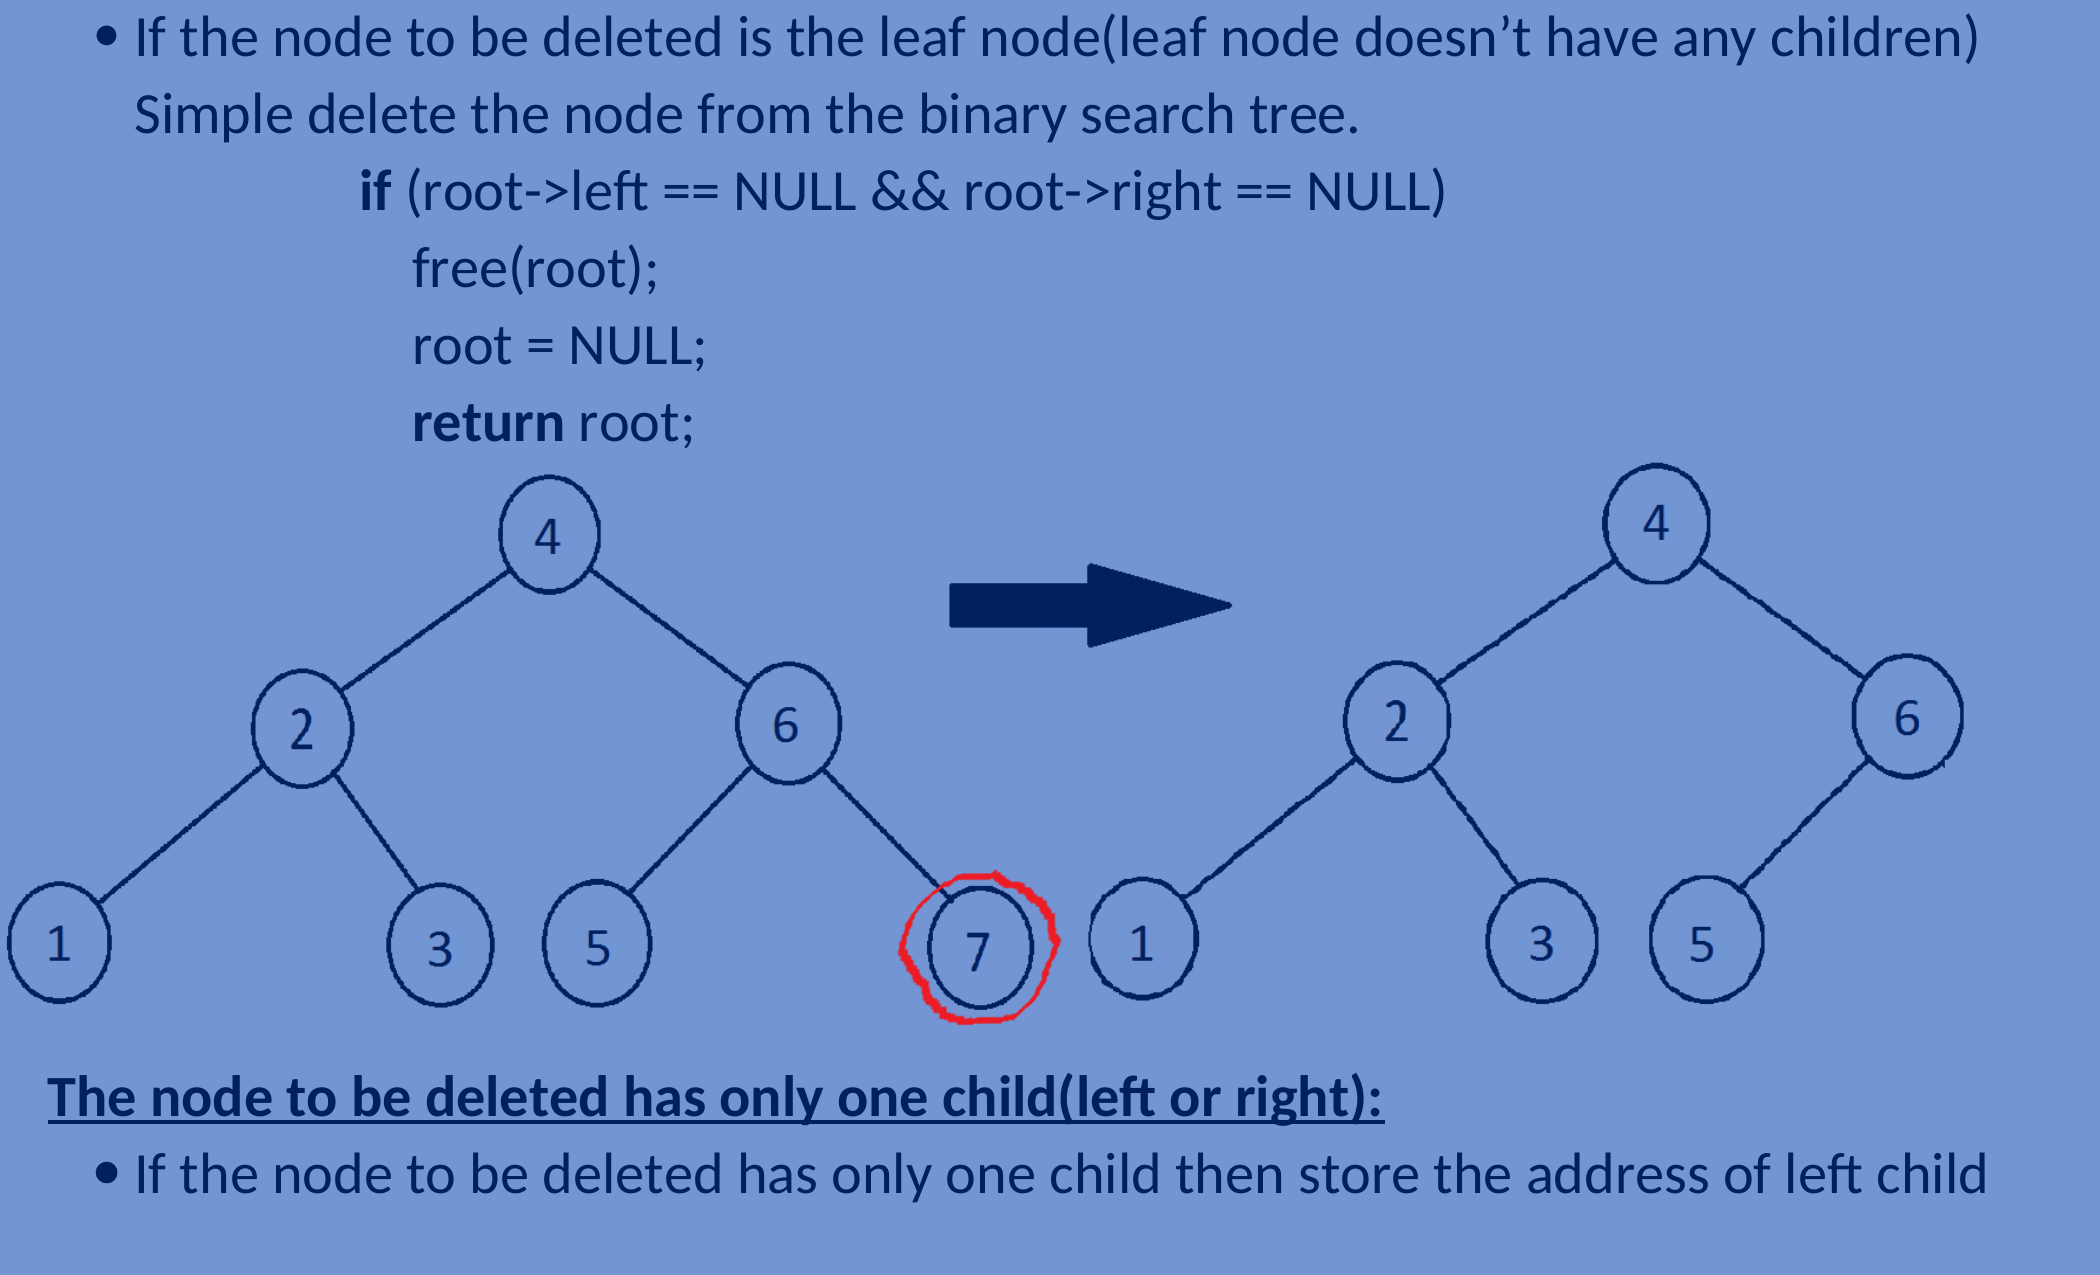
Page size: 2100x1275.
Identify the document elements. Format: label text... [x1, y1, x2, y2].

list if (root->left == NULL && root->right == NULL) free(root); root = NULL; return root; [359, 154, 2100, 456]
list If the node to be deleted is the leaf node(leaf node doesn’t have any children) [97, 0, 2100, 71]
list Simple delete the node from the binary search tree. [134, 77, 2100, 148]
list If the node to be deleted has only one child then store the address of left child [97, 1136, 2100, 1208]
picture [0, 451, 1972, 1031]
list The node to be deleted has only one child(left or right): [47, 1059, 2100, 1131]
